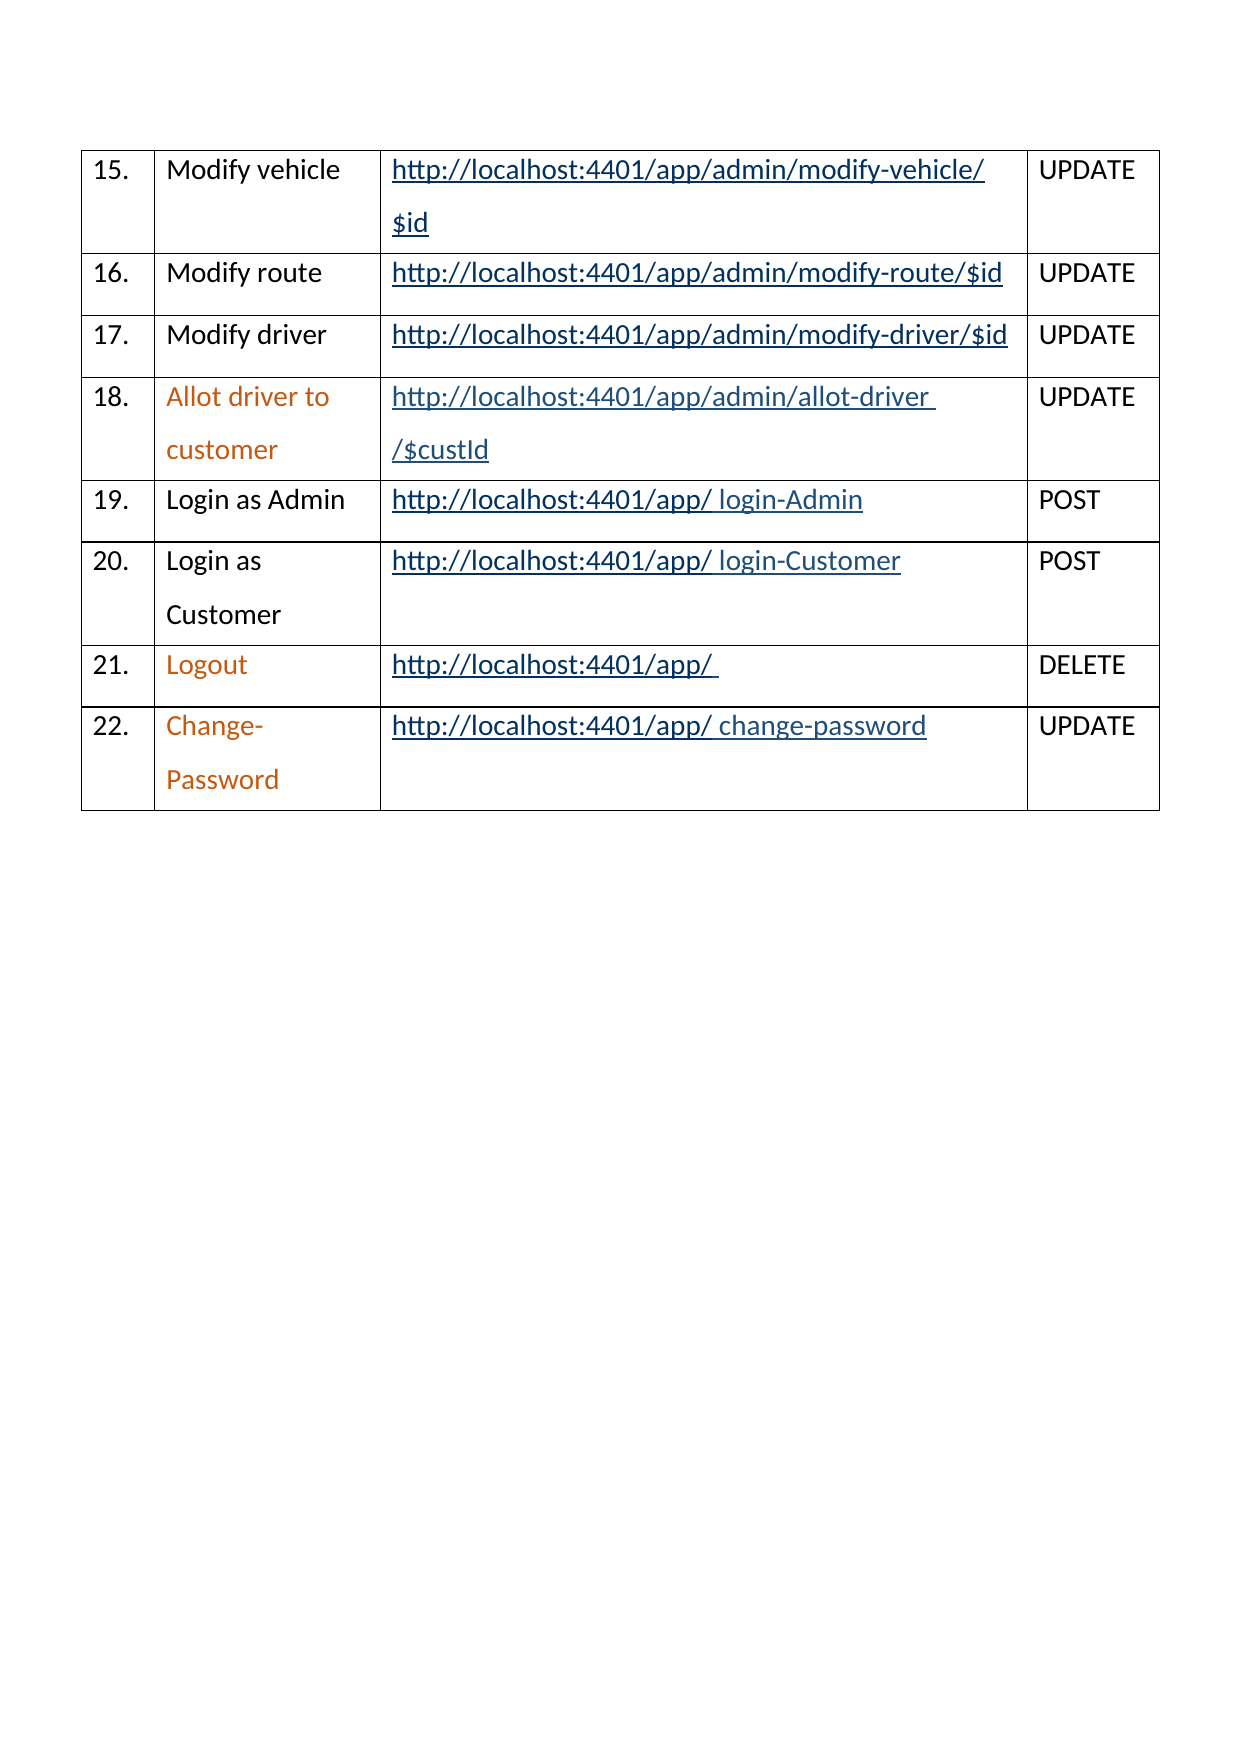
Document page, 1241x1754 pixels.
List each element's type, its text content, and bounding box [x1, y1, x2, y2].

table_cell http://localhost:4401/app/admin/modify-route/$id [381, 254, 1027, 315]
table_cell Modify vehicle [155, 151, 380, 253]
table_cell UPDATE [1028, 378, 1159, 480]
table_cell http://localhost:4401/app/ [381, 646, 1027, 706]
table_cell UPDATE [1028, 151, 1159, 253]
table_cell Allot driver to customer [155, 378, 380, 480]
table_cell UPDATE [1028, 254, 1159, 315]
table_cell UPDATE [1028, 708, 1159, 809]
table_cell 15. [82, 151, 154, 253]
table_cell 18. [82, 378, 154, 480]
table_cell Login as Admin [155, 481, 380, 541]
table_cell http://localhost:4401/app/ change-password [381, 708, 1027, 809]
table_cell http://localhost:4401/app/admin/modify-vehicle/$id [381, 151, 1027, 253]
table_cell 19. [82, 481, 154, 541]
table_cell http://localhost:4401/app/admin/modify-driver/$id [381, 316, 1027, 377]
table_cell DELETE [1028, 646, 1159, 706]
table_cell Change-Password [155, 708, 380, 809]
table_cell Login as Customer [155, 543, 380, 645]
table_cell POST [1028, 481, 1159, 541]
table_cell Logout [155, 646, 380, 706]
table_cell http://localhost:4401/app/ login-Admin [381, 481, 1027, 541]
table_cell POST [1028, 543, 1159, 645]
table_cell Modify driver [155, 316, 380, 377]
table_cell 17. [82, 316, 154, 377]
table_cell 21. [82, 646, 154, 706]
table_cell Modify route [155, 254, 380, 315]
table_cell http://localhost:4401/app/admin/allot-driver /$custId [381, 378, 1027, 480]
table_cell UPDATE [1028, 316, 1159, 377]
table_cell 16. [82, 254, 154, 315]
table_cell http://localhost:4401/app/ login-Customer [381, 543, 1027, 645]
table_cell 20. [82, 543, 154, 645]
table_cell 22. [82, 708, 154, 809]
